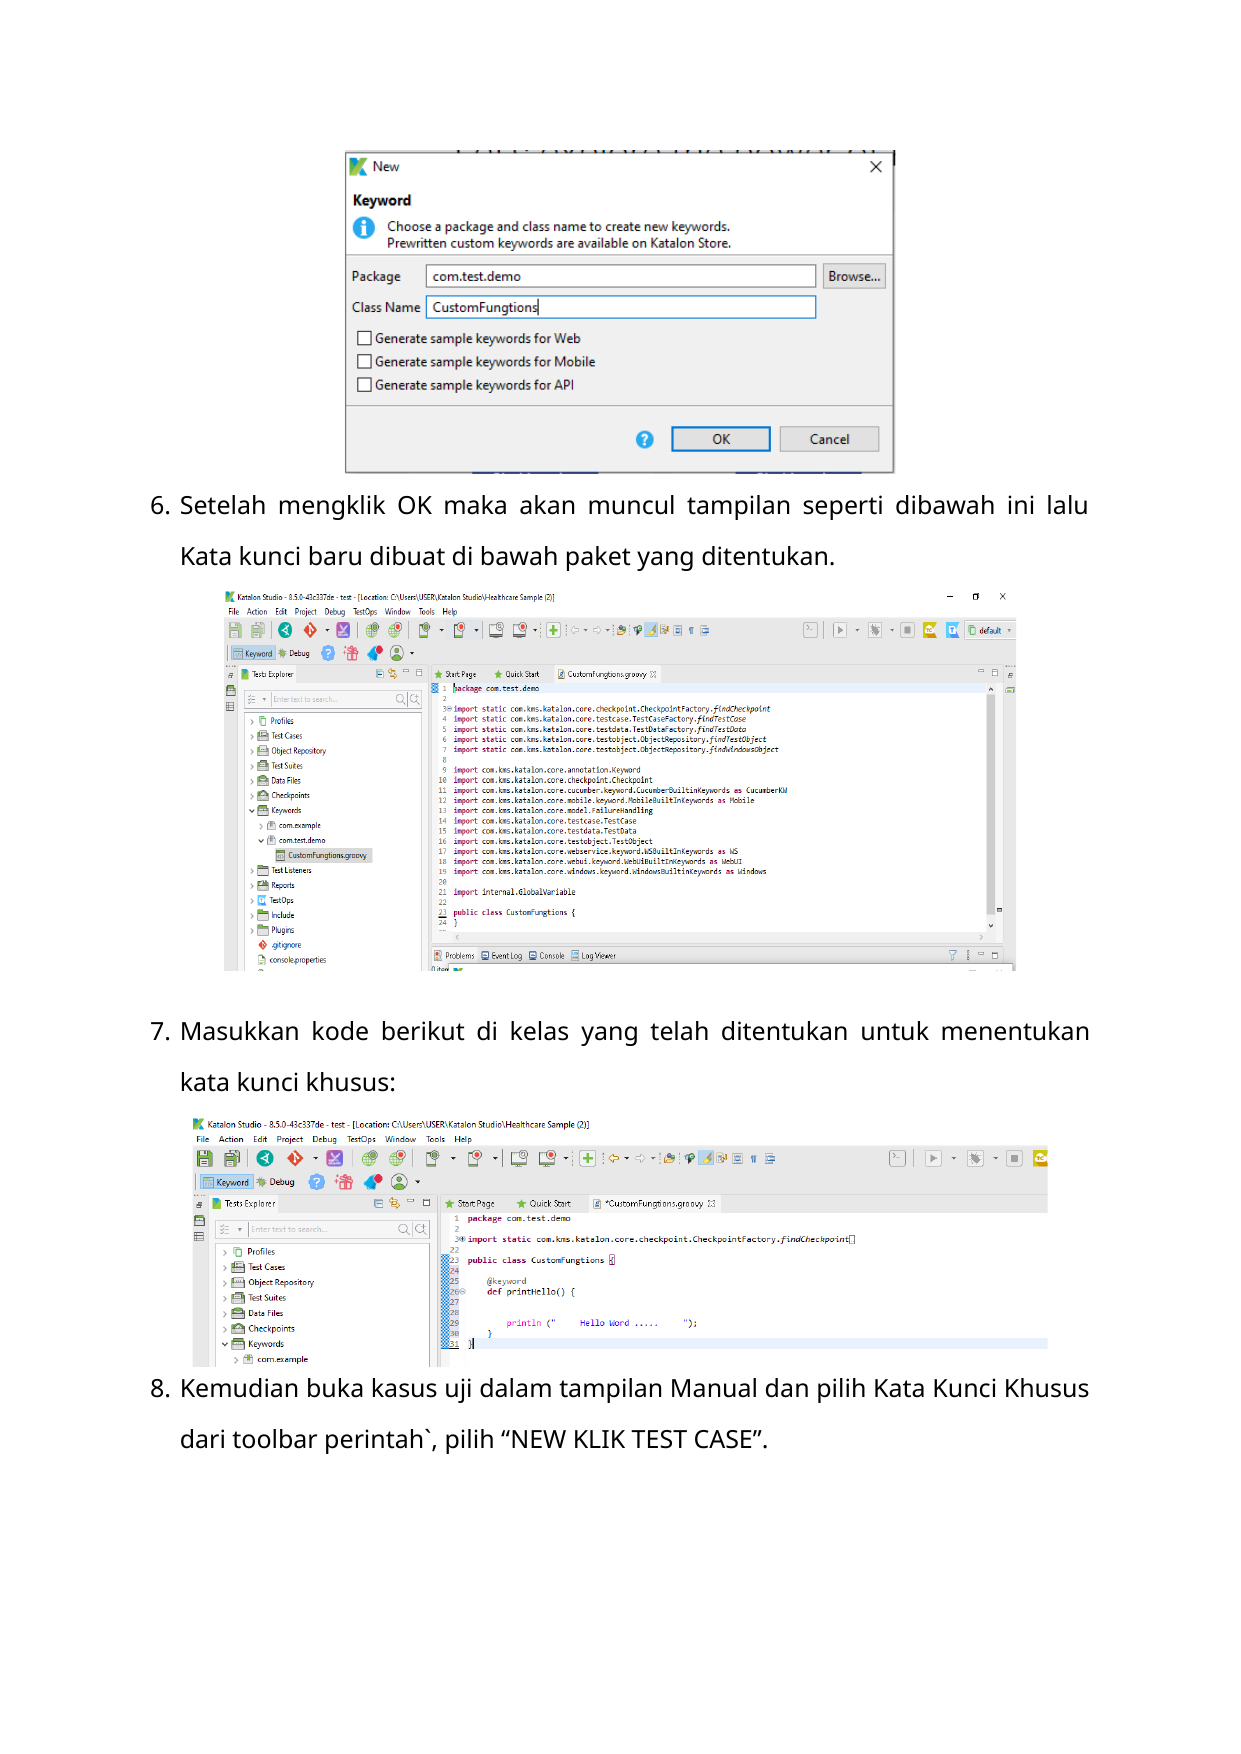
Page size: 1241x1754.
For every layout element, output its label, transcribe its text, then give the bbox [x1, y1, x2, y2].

picture [192, 1116, 1048, 1367]
picture [344, 150, 896, 474]
list Kemudian buka kasus uji dalam tampilan Manual dan pilih Kata Kunci Khusus dari toolbar perintah`, pilih “NEW KLIK TEST CASE”. [150, 1370, 1090, 1455]
picture [224, 589, 1017, 971]
list Masukkan kode berikut di kelas yang telah ditentukan untuk menentukan kata kunci khusus: [150, 1014, 1090, 1099]
list Setelah mengklik OK maka akan muncul tampilan seperti dibawah ini lalu Kata kunci baru dibuat di bawah paket yang ditentukan. [150, 487, 1090, 572]
